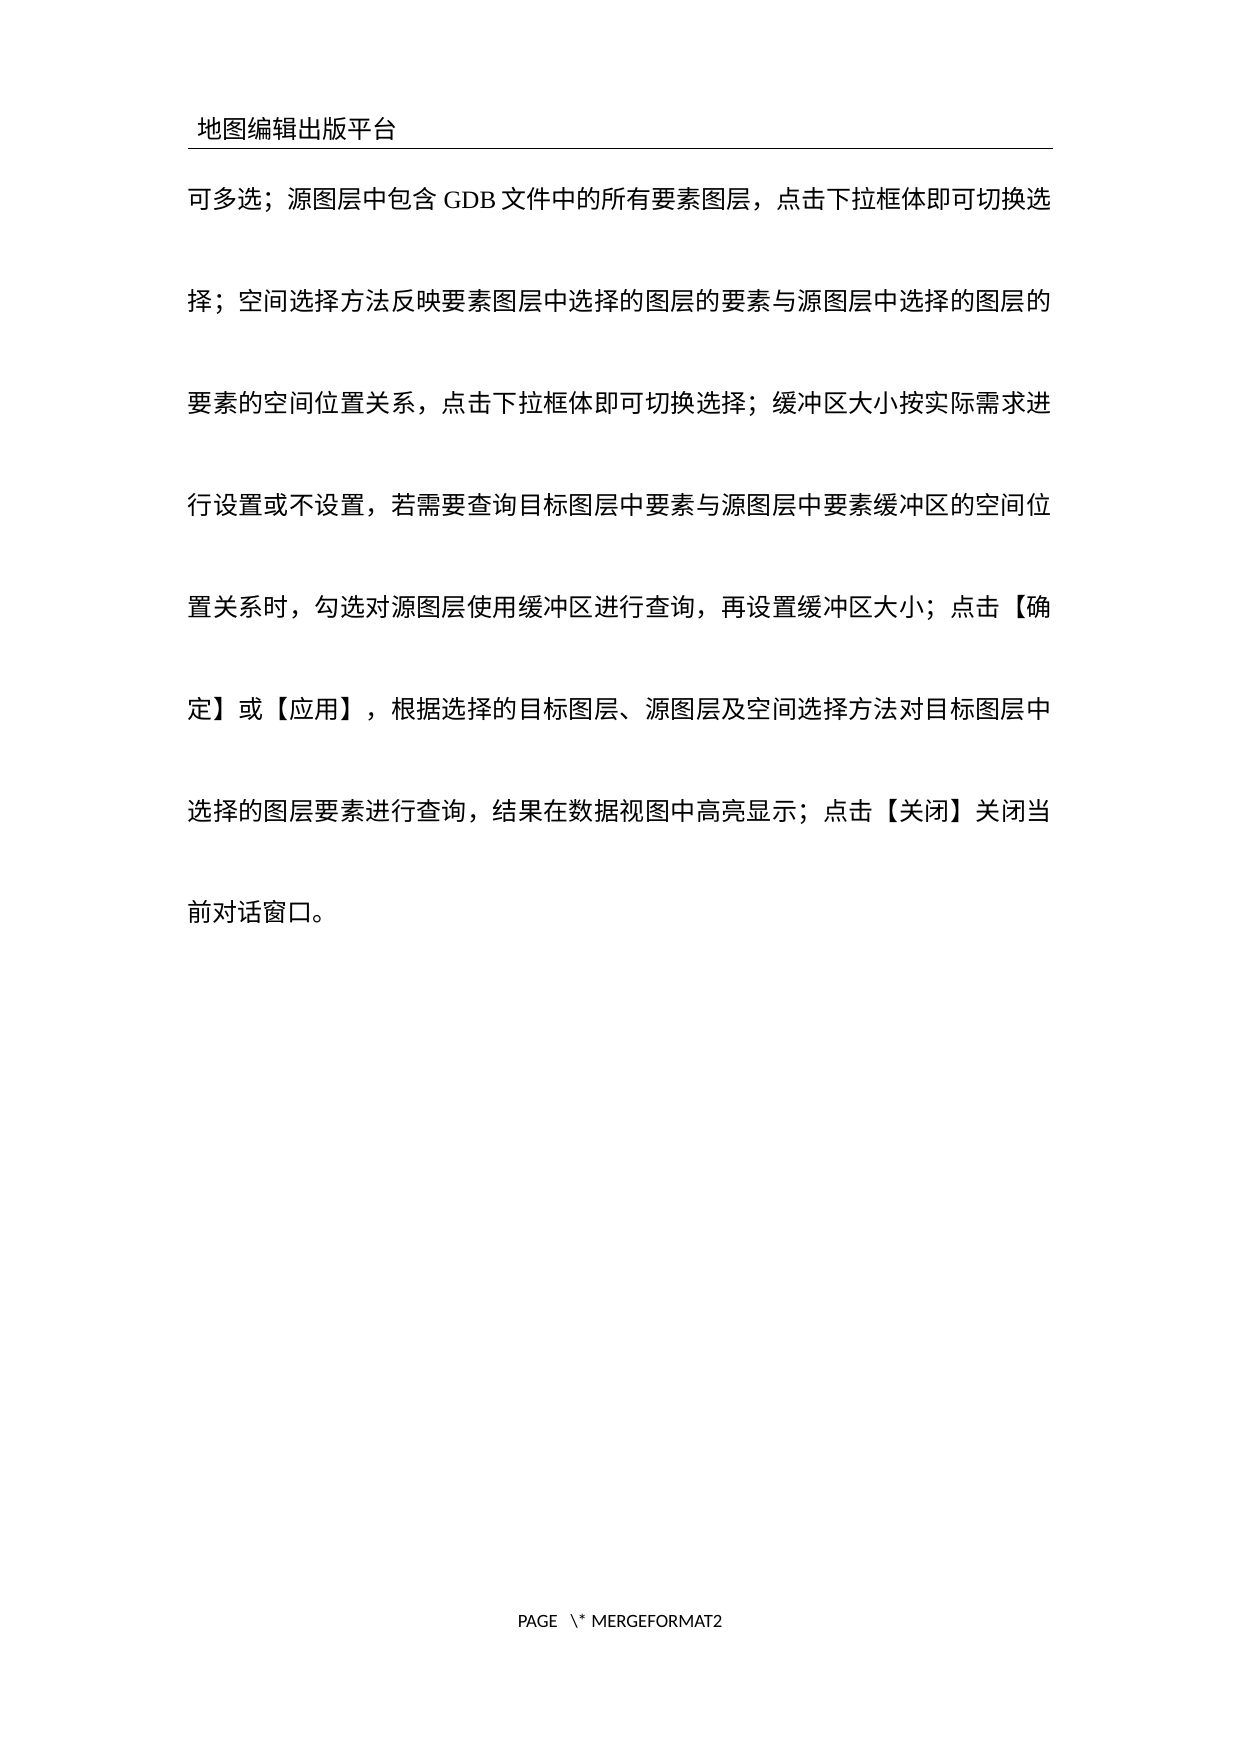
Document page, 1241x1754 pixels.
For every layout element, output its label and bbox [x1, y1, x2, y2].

list [187, 164, 1053, 945]
